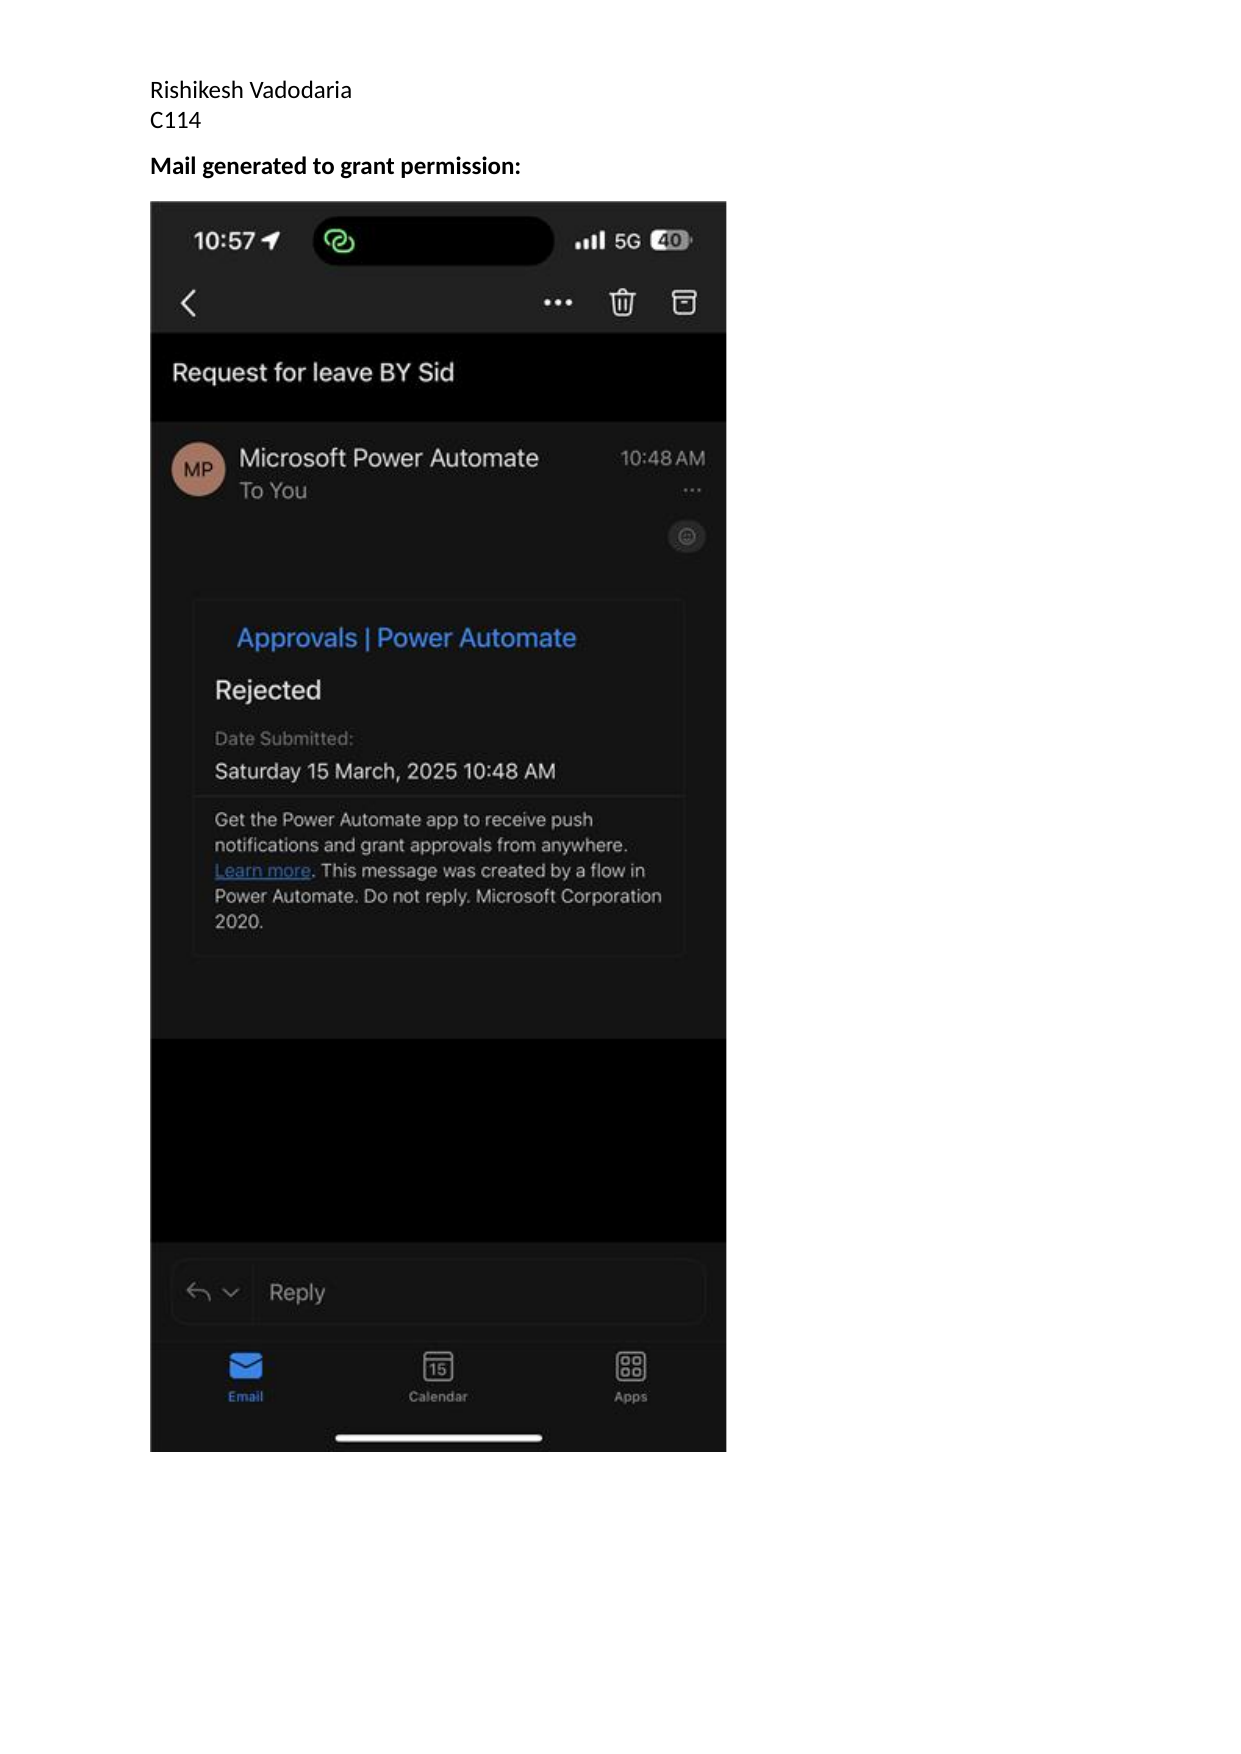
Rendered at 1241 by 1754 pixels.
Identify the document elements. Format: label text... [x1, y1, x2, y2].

text Mail generated to grant permission: [150, 150, 1090, 181]
picture [150, 201, 727, 1452]
